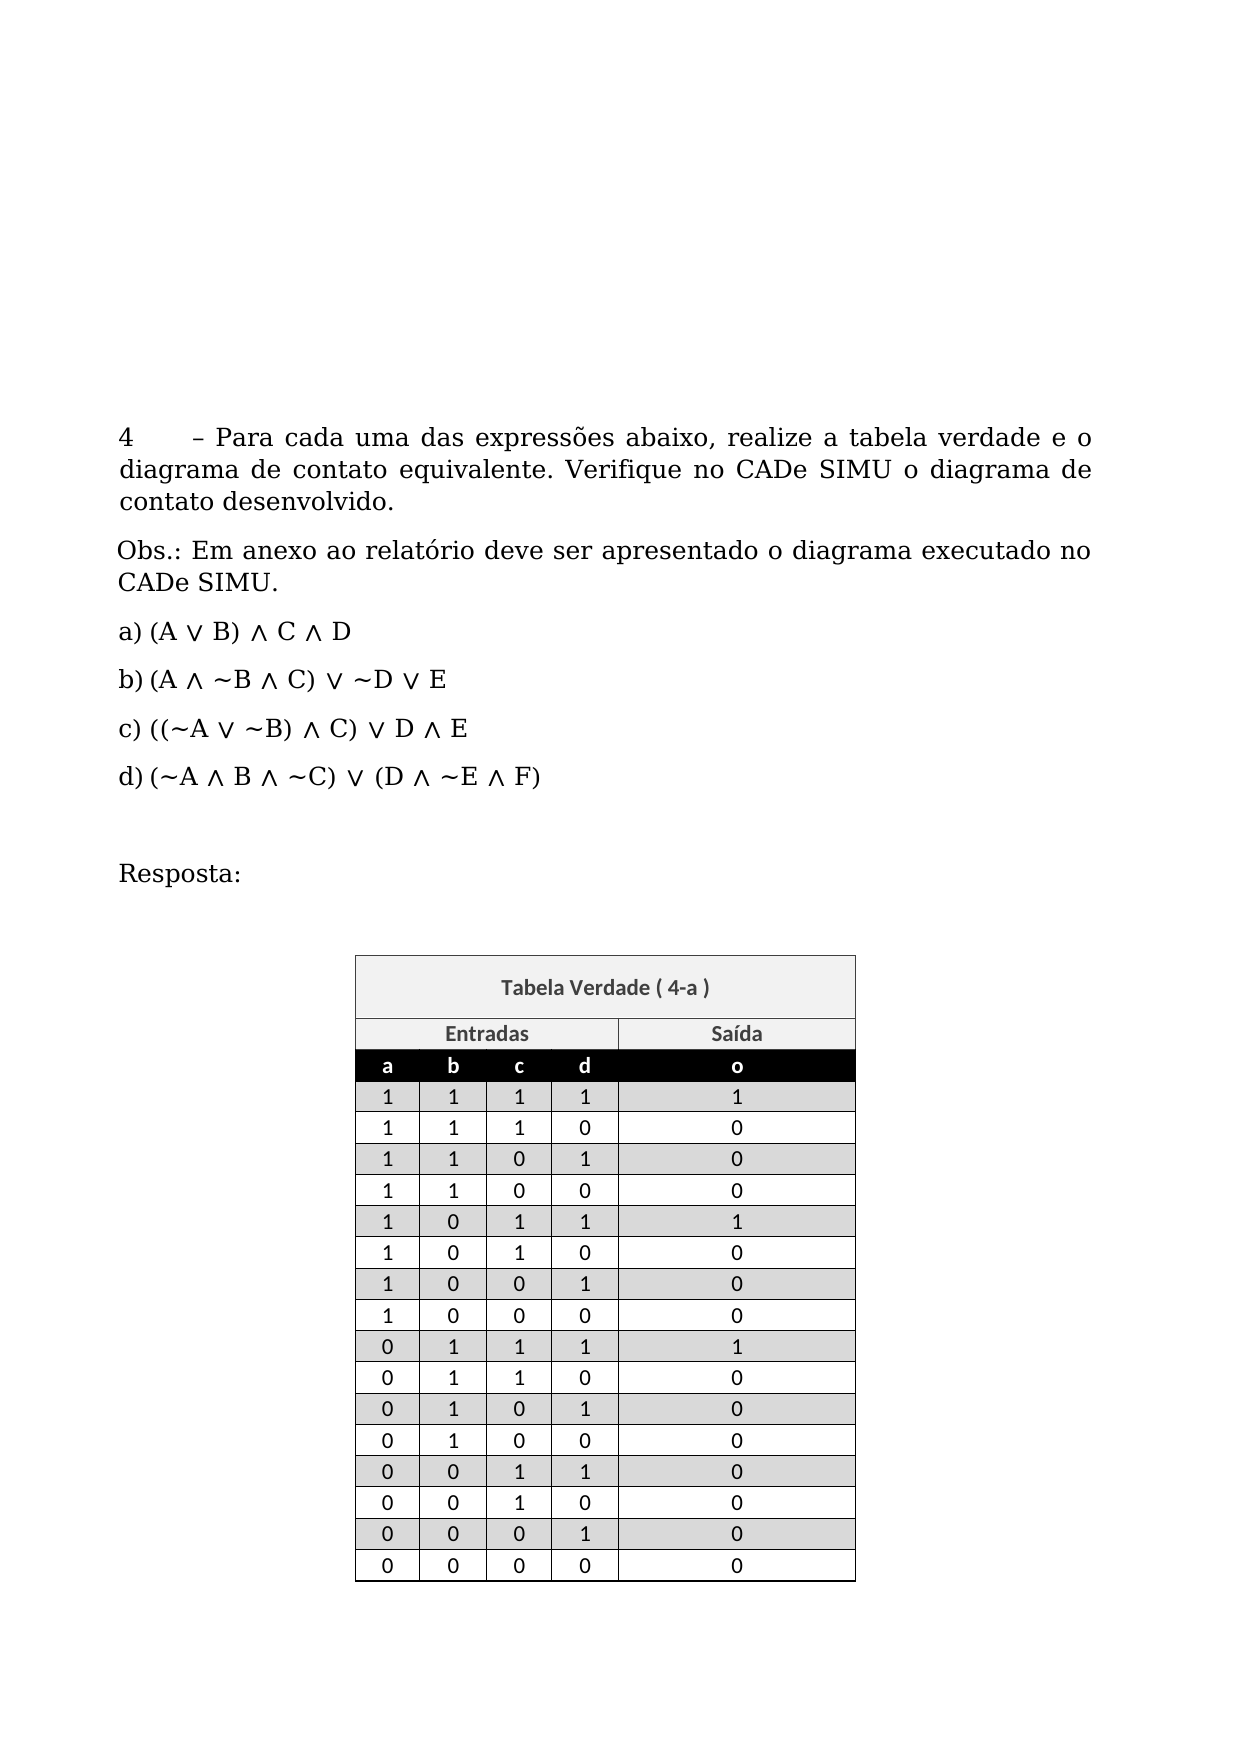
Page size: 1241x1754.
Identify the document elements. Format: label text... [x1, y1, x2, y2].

table_cell 1 [420, 1394, 486, 1424]
table_cell 0 [552, 1362, 618, 1392]
table_cell 0 [619, 1456, 855, 1486]
table_cell 1 [420, 1425, 486, 1455]
table_cell 0 [487, 1300, 551, 1330]
table_cell 1 [356, 1237, 419, 1267]
table_cell 0 [619, 1175, 855, 1205]
list (~A ∧ B ∧ ~C) ∨ (D ∧ ~E ∧ F) [118, 761, 1093, 791]
table_cell 1 [356, 1175, 419, 1205]
list (A ∨ B) ∧ C ∧ D [118, 615, 1093, 645]
table_cell 1 [619, 1331, 855, 1361]
table_cell 0 [619, 1394, 855, 1424]
table_cell 1 [420, 1144, 486, 1174]
table_cell 0 [356, 1362, 419, 1392]
table_cell 0 [619, 1237, 855, 1267]
table_cell 0 [552, 1550, 618, 1580]
table_cell 1 [619, 1082, 855, 1111]
table_cell 0 [356, 1519, 419, 1549]
list (A ∧ ~B ∧ C) ∨ ~D ∨ E [118, 664, 1093, 694]
table_cell 1 [356, 1144, 419, 1174]
table_cell 0 [420, 1456, 486, 1486]
table_cell 0 [619, 1144, 855, 1174]
table_cell 0 [619, 1362, 855, 1392]
table_cell 1 [552, 1082, 618, 1111]
list – Para cada uma das expressões abaixo, realize a tabela verdade e o diagrama de contato equivalente. Verifique no CADe SIMU o diagrama de contato desenvolvido. [118, 422, 1093, 516]
table_cell 1 [356, 1269, 419, 1299]
table_cell 0 [619, 1519, 855, 1549]
table_cell Saída [619, 1019, 855, 1049]
table_cell 1 [487, 1206, 551, 1236]
table_cell 0 [619, 1550, 855, 1580]
table_cell 1 [552, 1269, 618, 1299]
text Resposta: [118, 858, 1093, 888]
table_cell 0 [619, 1269, 855, 1299]
table_cell 1 [420, 1175, 486, 1205]
table_cell 0 [552, 1487, 618, 1517]
table_cell 1 [420, 1362, 486, 1392]
table_cell 0 [487, 1394, 551, 1424]
table_cell 0 [552, 1425, 618, 1455]
table_cell o [619, 1050, 855, 1080]
table_cell 1 [552, 1331, 618, 1361]
table_cell 0 [420, 1519, 486, 1549]
text Obs.: Em anexo ao relatório deve ser apresentado o diagrama executado no CADe SIMU. [116, 534, 1093, 597]
table_cell 0 [420, 1206, 486, 1236]
table_cell a [356, 1050, 419, 1080]
table_cell 0 [420, 1550, 486, 1580]
table_cell 0 [356, 1487, 419, 1517]
table_cell d [552, 1050, 618, 1080]
table_cell 1 [356, 1112, 419, 1142]
table_cell 0 [552, 1237, 618, 1267]
table_cell 0 [356, 1550, 419, 1580]
table_cell 1 [552, 1456, 618, 1486]
table_cell 0 [619, 1112, 855, 1142]
table_cell 0 [619, 1425, 855, 1455]
table_cell 0 [356, 1456, 419, 1486]
table_cell Entradas [356, 1019, 618, 1049]
table_cell 0 [487, 1425, 551, 1455]
table_cell 0 [420, 1487, 486, 1517]
table_cell 1 [487, 1112, 551, 1142]
table_cell 0 [356, 1425, 419, 1455]
table_cell 0 [487, 1175, 551, 1205]
table_cell 1 [487, 1237, 551, 1267]
table_cell 1 [552, 1144, 618, 1174]
table_cell 0 [487, 1144, 551, 1174]
table_cell 1 [356, 1206, 419, 1236]
table_cell 0 [420, 1269, 486, 1299]
table_cell 0 [420, 1237, 486, 1267]
list ((~A ∨ ~B) ∧ C) ∨ D ∧ E [118, 712, 1093, 742]
table_cell 1 [619, 1206, 855, 1236]
table_cell 1 [552, 1394, 618, 1424]
table_cell b [420, 1050, 486, 1080]
table_cell 1 [487, 1456, 551, 1486]
table_cell c [487, 1050, 551, 1080]
table_cell 1 [487, 1487, 551, 1517]
table_cell 1 [487, 1082, 551, 1111]
table_cell 0 [552, 1175, 618, 1205]
table_cell 1 [552, 1519, 618, 1549]
table_cell 0 [619, 1300, 855, 1330]
table_cell 1 [552, 1206, 618, 1236]
table_cell 0 [487, 1519, 551, 1549]
table_cell 1 [356, 1082, 419, 1111]
table_header Tabela Verdade ( 4-a ) [356, 956, 855, 1017]
table_cell 0 [552, 1300, 618, 1330]
table_cell 1 [356, 1300, 419, 1330]
table_cell 0 [619, 1487, 855, 1517]
table_cell 1 [487, 1362, 551, 1392]
table_cell 0 [487, 1269, 551, 1299]
table_cell 0 [356, 1331, 419, 1361]
table_cell 0 [552, 1112, 618, 1142]
table_cell 0 [420, 1300, 486, 1330]
table_cell 1 [487, 1331, 551, 1361]
table_cell 0 [487, 1550, 551, 1580]
table_cell 1 [420, 1082, 486, 1111]
table_cell 1 [420, 1112, 486, 1142]
table_cell 0 [356, 1394, 419, 1424]
table_cell 1 [420, 1331, 486, 1361]
